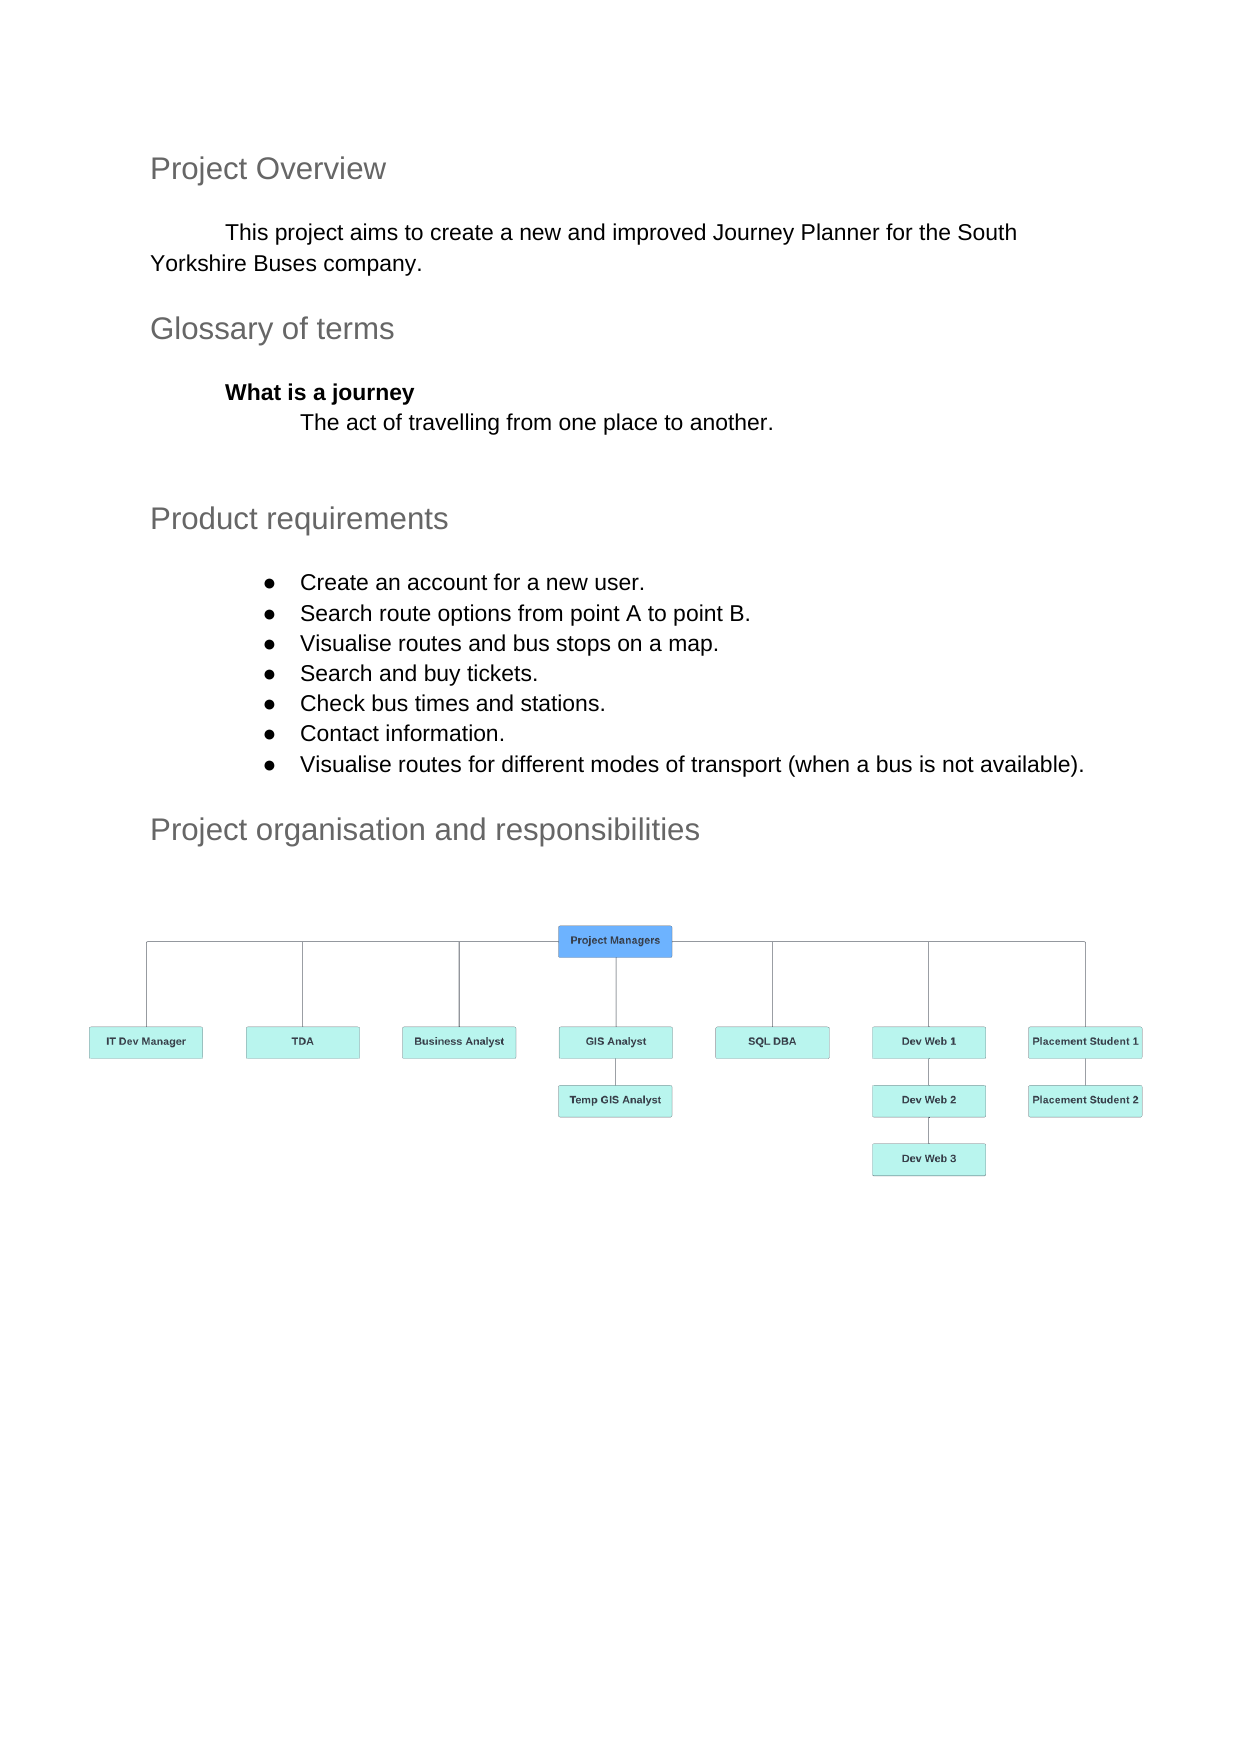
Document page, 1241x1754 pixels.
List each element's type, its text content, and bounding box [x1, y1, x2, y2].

text This project aims to create a new and improved Journey Planner for the South Yorkshire Buses company. [150, 219, 1090, 276]
subtitle Project organisation and responsibilities [150, 811, 1090, 847]
list Search route options from point A to point B. [262, 599, 1090, 626]
list Contact information. [262, 720, 1090, 747]
list Check bus times and stations. [262, 690, 1090, 716]
picture [61, 889, 1179, 1204]
list Visualise routes and bus stops on a map. [262, 630, 1090, 656]
list Search and buy tickets. [262, 660, 1090, 686]
list Visualise routes for different modes of transport (when a bus is not available). [262, 751, 1090, 777]
subtitle Glossary of terms [150, 310, 1090, 346]
text What is a journey [225, 379, 1090, 406]
subtitle Product requirements [150, 500, 1090, 536]
subtitle Project Overview [150, 150, 1090, 186]
list Create an account for a new user. [262, 569, 1090, 596]
text The act of travelling from one place to another. [225, 409, 1090, 436]
